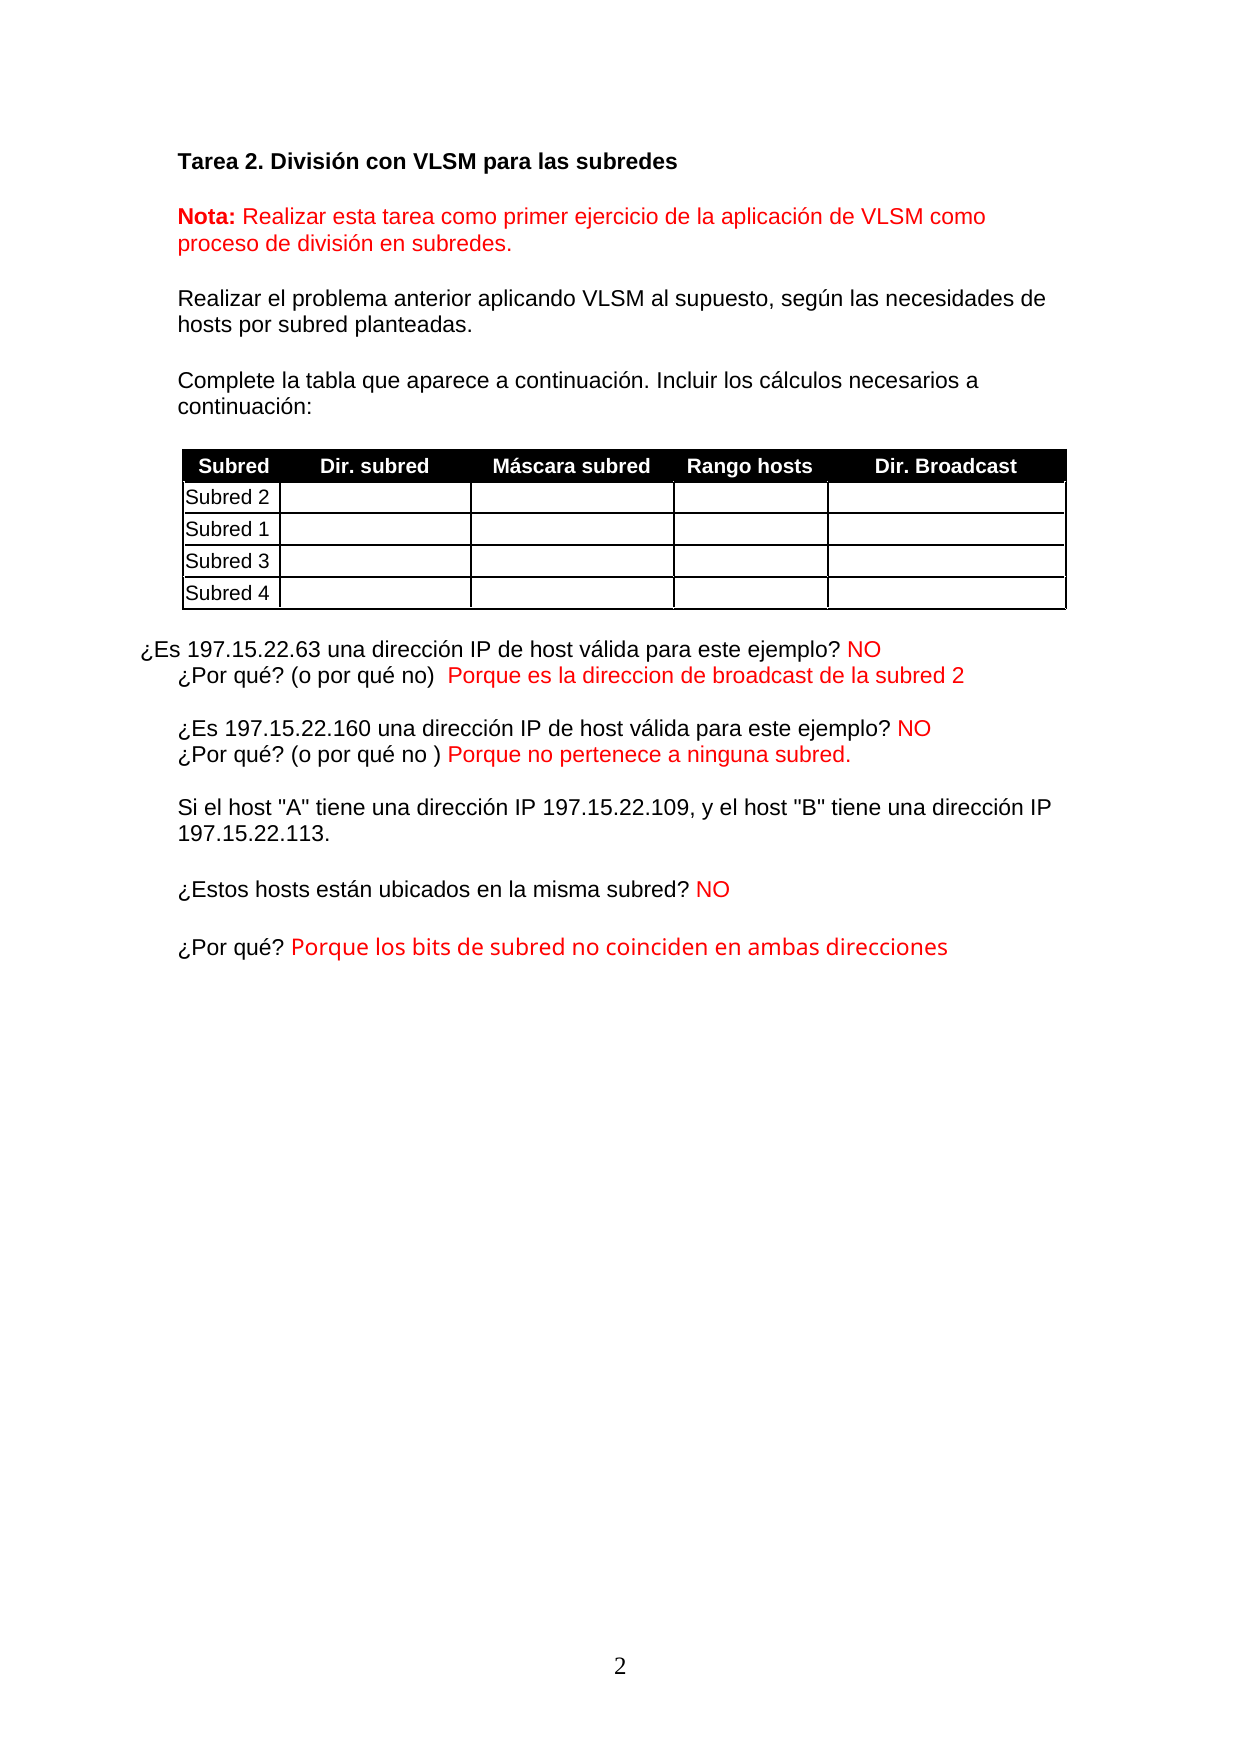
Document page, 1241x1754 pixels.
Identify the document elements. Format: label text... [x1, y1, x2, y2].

table_cell [675, 483, 827, 512]
table_cell [281, 483, 470, 512]
table_cell [281, 546, 470, 576]
table_cell [827, 576, 1065, 608]
table_header Máscara subred [472, 451, 673, 481]
table_header Subred [184, 451, 279, 481]
table_header Rango hosts [675, 451, 827, 481]
table_cell [472, 483, 673, 512]
table_header Dir. subred [281, 451, 470, 481]
table_header Dir. Broadcast [829, 451, 1065, 481]
text ¿Por qué? (o por qué no ) Porque no pertenece a ninguna subred. [177, 741, 1063, 767]
text ¿Es 197.15.22.160 una dirección IP de host válida para este ejemplo? NO [177, 714, 1063, 741]
table_cell Subred 1 [184, 514, 279, 544]
table_cell [673, 578, 827, 608]
text Realizar el problema anterior aplicando VLSM al supuesto, según las necesidades de hosts por subred planteadas. [177, 285, 1063, 338]
table_cell [829, 512, 1065, 544]
text Nota: Realizar esta tarea como primer ejercicio de la aplicación de VLSM como proceso de división en subredes. [177, 203, 1063, 256]
table_cell [675, 514, 827, 544]
table_cell [675, 546, 827, 576]
table_cell Subred 2 [184, 483, 279, 512]
table_cell [471, 578, 673, 608]
table_cell [280, 578, 471, 608]
text ¿Por qué? (o por qué no) Porque es la direccion de broadcast de la subred 2 [177, 662, 1063, 688]
text Complete la tabla que aparece a continuación. Incluir los cálculos necesarios a continuación: [177, 367, 1063, 419]
table_cell [472, 514, 673, 544]
table_cell [281, 514, 470, 544]
text ¿Por qué? Porque los bits de subred no coinciden en ambas direcciones [177, 931, 1063, 962]
table_cell Subred 3 [184, 546, 279, 576]
table_cell [829, 544, 1065, 576]
table_cell Subred 4 [184, 578, 280, 608]
text ¿Es 197.15.22.63 una dirección IP de host válida para este ejemplo? NO [140, 636, 1063, 662]
text Si el host "A" tiene una dirección IP 197.15.22.109, y el host "B" tiene una dirección IP 197.15.22.113. [177, 794, 1063, 846]
table_cell [829, 481, 1065, 512]
text ¿Estos hosts están ubicados en la misma subred? NO [177, 876, 1063, 902]
text Tarea 2. División con VLSM para las subredes [177, 148, 1063, 174]
table_cell [472, 546, 673, 576]
